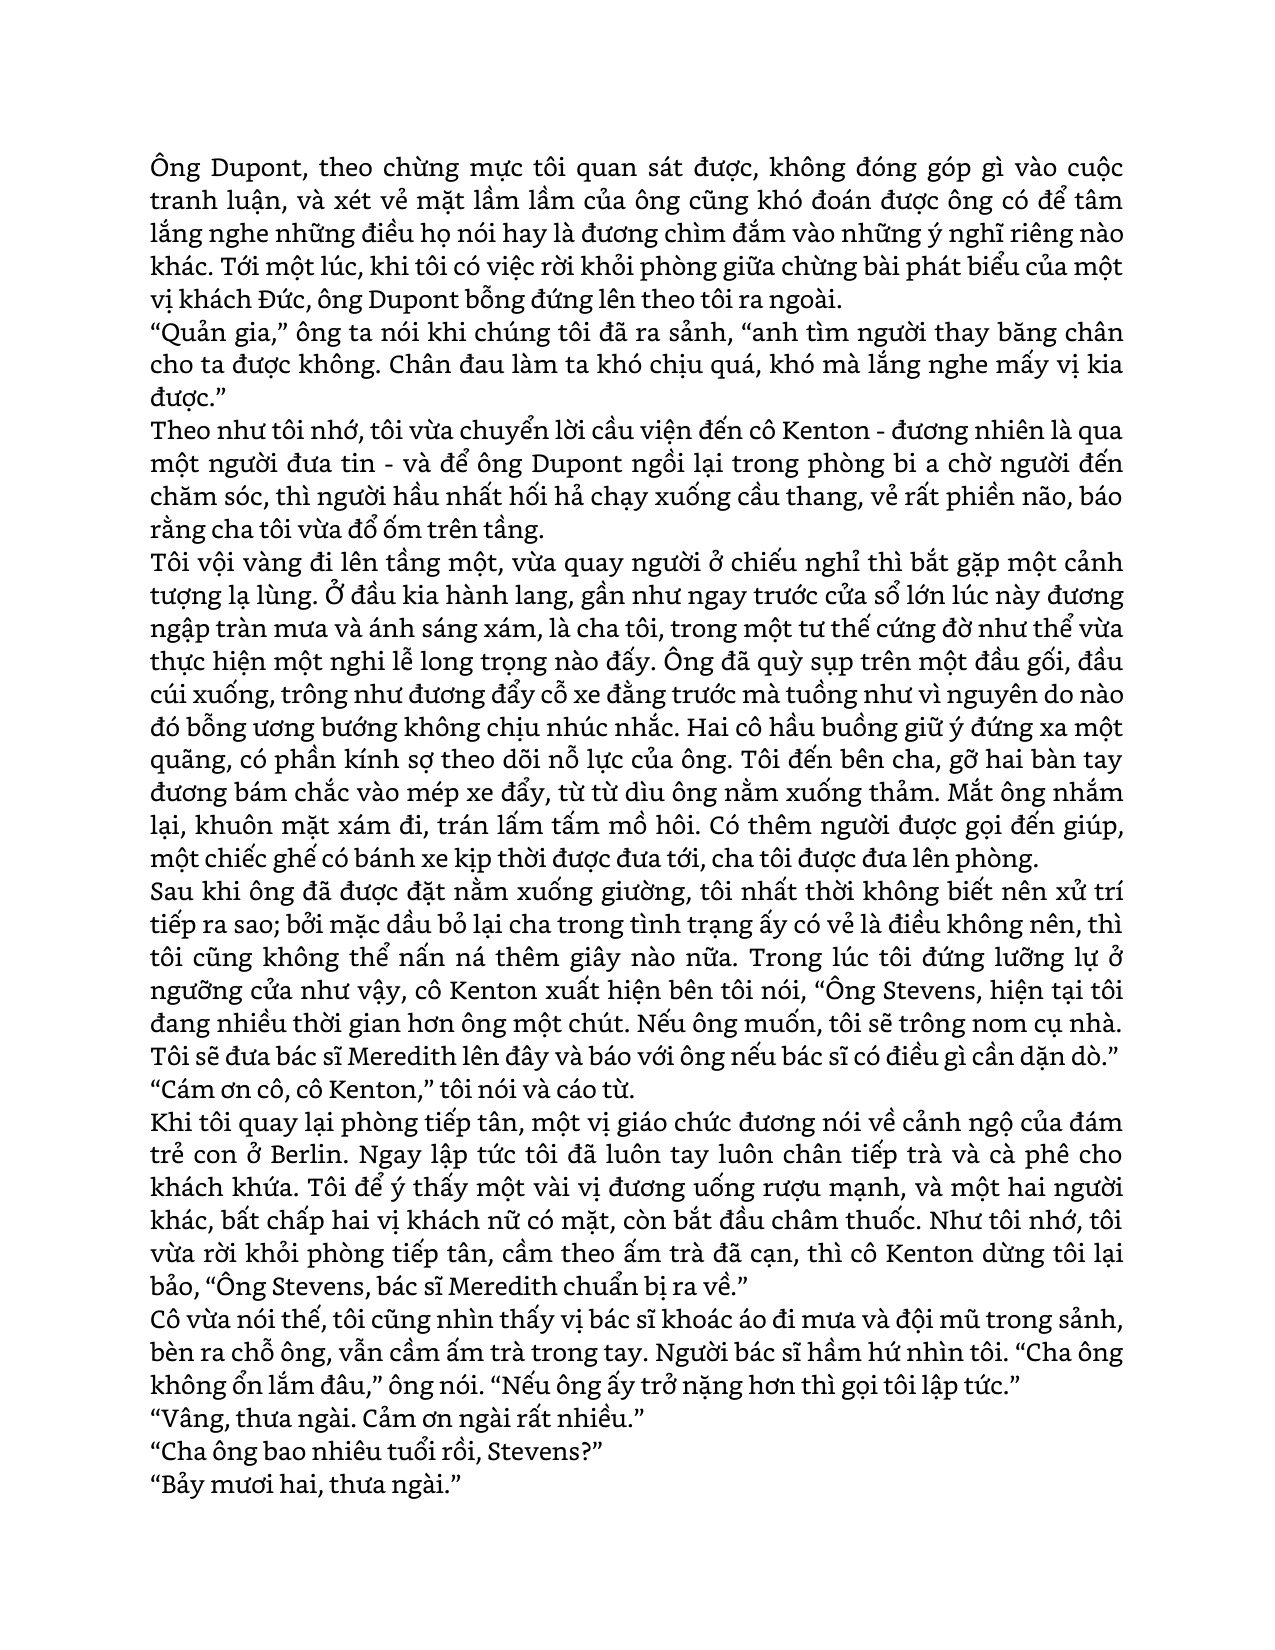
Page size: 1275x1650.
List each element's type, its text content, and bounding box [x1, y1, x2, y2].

text Tôi vội vàng đi lên tầng một, vừa quay người ở chiếu nghỉ thì bắt gặp một cảnh tượng lạ lùng. Ở đầu kia hành lang, gần như ngay trước cửa sổ lớn lúc này đương ngập tràn mưa và ánh sáng xám, là cha tôi, trong một tư thế cứng đờ như thể vừa thực hiện một nghi lễ long trọng nào đấy. Ông đã quỳ sụp trên một đầu gối, đầu cúi xuống, trông như đương đẩy cỗ xe đằng trước mà tuồng như vì nguyên do nào đó bỗng ương bướng không chịu nhúc nhắc. Hai cô hầu buồng giữ ý đứng xa một quãng, có phần kính sợ theo dõi nỗ lực của ông. Tôi đến bên cha, gỡ hai bàn tay đương bám chắc vào mép xe đẩy, từ từ dìu ông nằm xuống thảm. Mắt ông nhắm lại, khuôn mặt xám đi, trán lấm tấm mồ hôi. Có thêm người được gọi đến giúp, một chiếc ghế có bánh xe kịp thời được đưa tới, cha tôi được đưa lên phòng. [150, 545, 1125, 874]
text “Quản gia,” ông ta nói khi chúng tôi đã ra sảnh, “anh tìm người thay băng chân cho ta được không. Chân đau làm ta khó chịu quá, khó mà lắng nghe mấy vị kia được.” [150, 314, 1125, 413]
text “Cha ông bao nhiêu tuổi rồi, Stevens?” [150, 1434, 1125, 1467]
text “Cám ơn cô, cô Kenton,” tôi nói và cáo từ. [150, 1072, 1125, 1104]
text Ông Dupont, theo chừng mực tôi quan sát được, không đóng góp gì vào cuộc tranh luận, và xét vẻ mặt lầm lầm của ông cũng khó đoán được ông có để tâm lắng nghe những điều họ nói hay là đương chìm đắm vào những ý nghĩ riêng nào khác. Tới một lúc, khi tôi có việc rời khỏi phòng giữa chừng bài phát biểu của một vị khách Đức, ông Dupont bỗng đứng lên theo tôi ra ngoài. [150, 150, 1125, 314]
text Theo như tôi nhớ, tôi vừa chuyển lời cầu viện đến cô Kenton - đương nhiên là qua một người đưa tin - và để ông Dupont ngồi lại trong phòng bi a chờ người đến chăm sóc, thì người hầu nhất hối hả chạy xuống cầu thang, vẻ rất phiền não, báo rằng cha tôi vừa đổ ốm trên tầng. [150, 413, 1125, 545]
text “Vâng, thưa ngài. Cảm ơn ngài rất nhiều.” [150, 1401, 1125, 1434]
text Sau khi ông đã được đặt nằm xuống giường, tôi nhất thời không biết nên xử trí tiếp ra sao; bởi mặc dầu bỏ lại cha trong tình trạng ấy có vẻ là điều không nên, thì tôi cũng không thể nấn ná thêm giây nào nữa. Trong lúc tôi đứng lưỡng lự ở ngưỡng cửa như vậy, cô Kenton xuất hiện bên tôi nói, “Ông Stevens, hiện tại tôi đang nhiều thời gian hơn ông một chút. Nếu ông muốn, tôi sẽ trông nom cụ nhà. Tôi sẽ đưa bác sĩ Meredith lên đây và báo với ông nếu bác sĩ có điều gì cần dặn dò.” [150, 874, 1125, 1072]
text Cô vừa nói thế, tôi cũng nhìn thấy vị bác sĩ khoác áo đi mưa và đội mũ trong sảnh, bèn ra chỗ ông, vẫn cầm ấm trà trong tay. Người bác sĩ hầm hứ nhìn tôi. “Cha ông không ổn lắm đâu,” ông nói. “Nếu ông ấy trở nặng hơn thì gọi tôi lập tức.” [150, 1302, 1125, 1401]
text Khi tôi quay lại phòng tiếp tân, một vị giáo chức đương nói về cảnh ngộ của đám trẻ con ở Berlin. Ngay lập tức tôi đã luôn tay luôn chân tiếp trà và cà phê cho khách khứa. Tôi để ý thấy một vài vị đương uống rượu mạnh, và một hai người khác, bất chấp hai vị khách nữ có mặt, còn bắt đầu châm thuốc. Như tôi nhớ, tôi vừa rời khỏi phòng tiếp tân, cầm theo ấm trà đã cạn, thì cô Kenton dừng tôi lại bảo, “Ông Stevens, bác sĩ Meredith chuẩn bị ra về.” [150, 1104, 1125, 1302]
text “Bảy mươi hai, thưa ngài.” [150, 1467, 1125, 1499]
